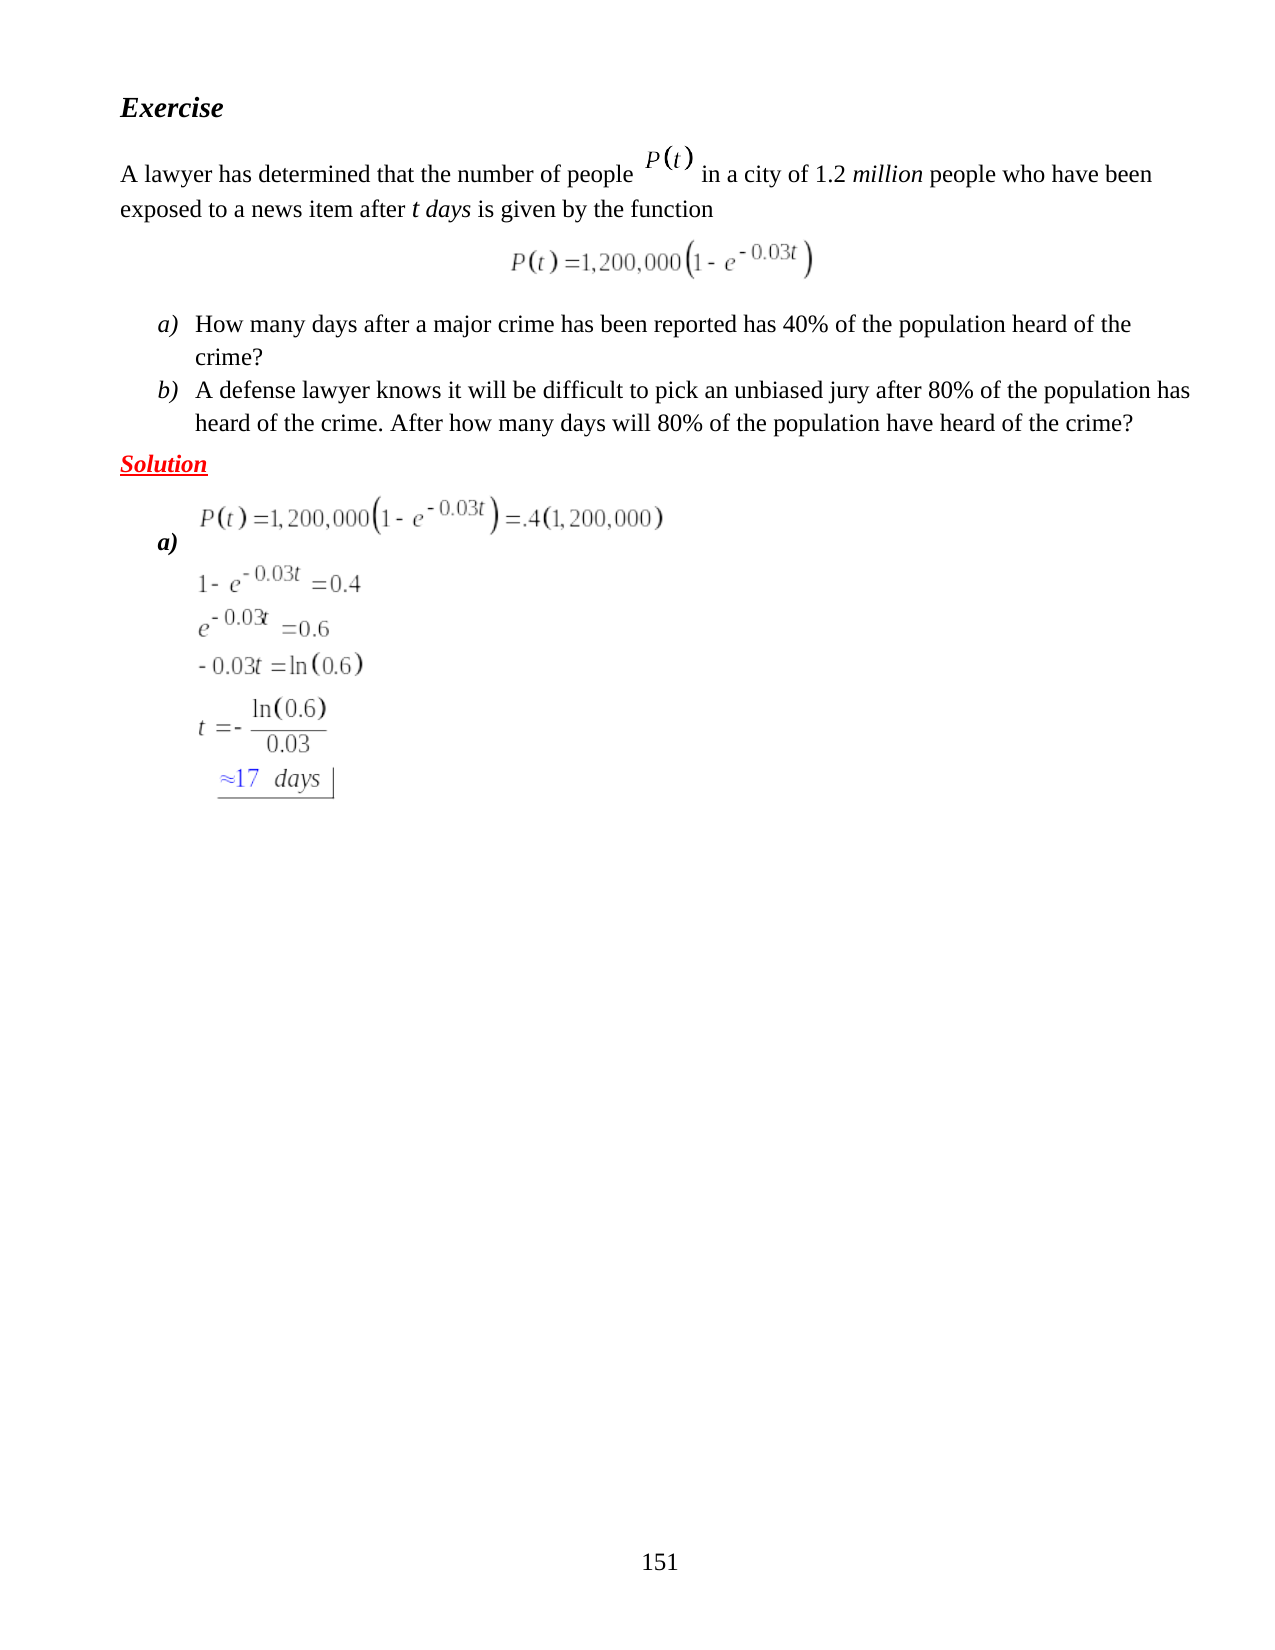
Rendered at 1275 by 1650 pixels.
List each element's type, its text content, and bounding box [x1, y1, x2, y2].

text Solution [120, 449, 1200, 478]
list How many days after a major crime has been reported has 40% of the population heard of the crime? [157, 309, 1200, 371]
text Exercise [120, 90, 1200, 123]
